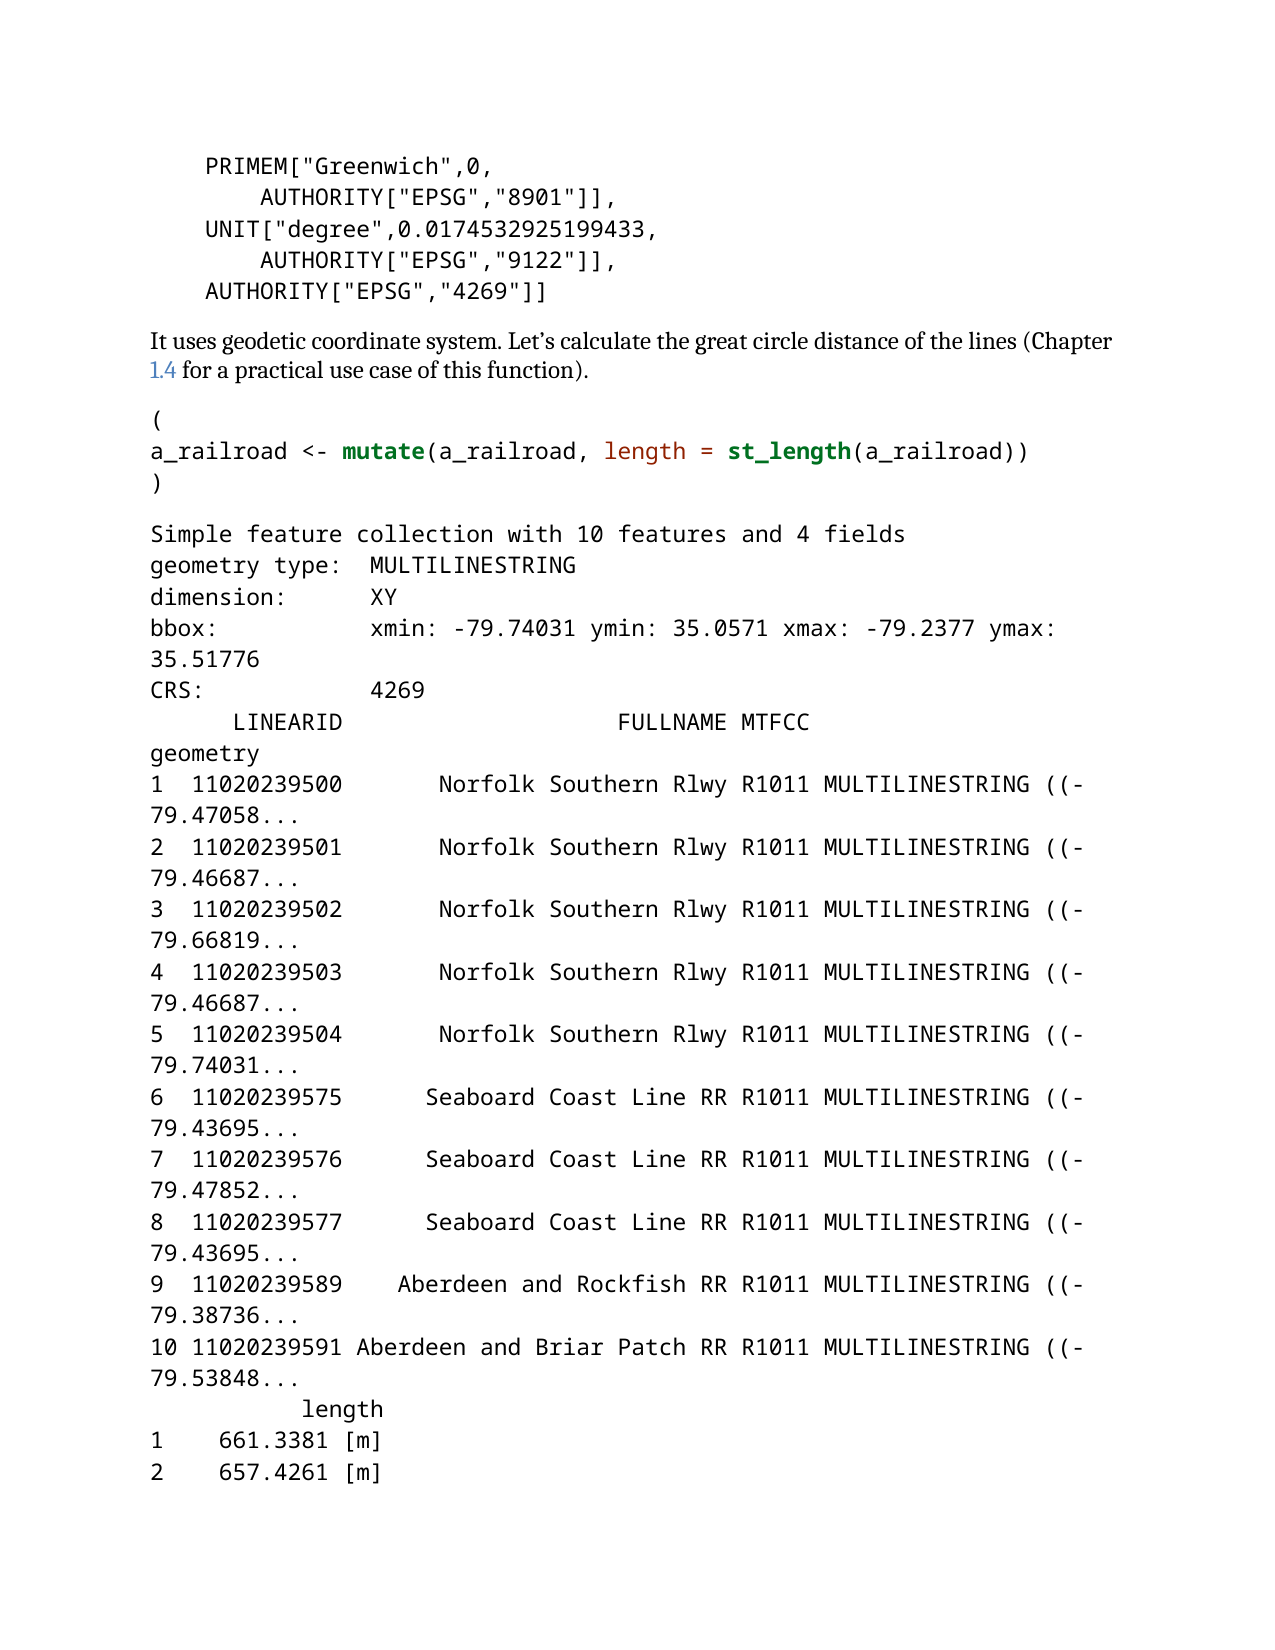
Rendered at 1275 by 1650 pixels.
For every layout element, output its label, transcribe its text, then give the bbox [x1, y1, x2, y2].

text ( a_railroad <- mutate(a_railroad, length = st_length(a_railroad)) ) [150, 403, 1125, 497]
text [150, 150, 1125, 306]
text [150, 518, 1125, 1487]
text It uses geodetic coordinate system. Let’s calculate the great circle distance of the lines (Chapter 1.4 for a practical use case of this function). [150, 327, 1125, 384]
